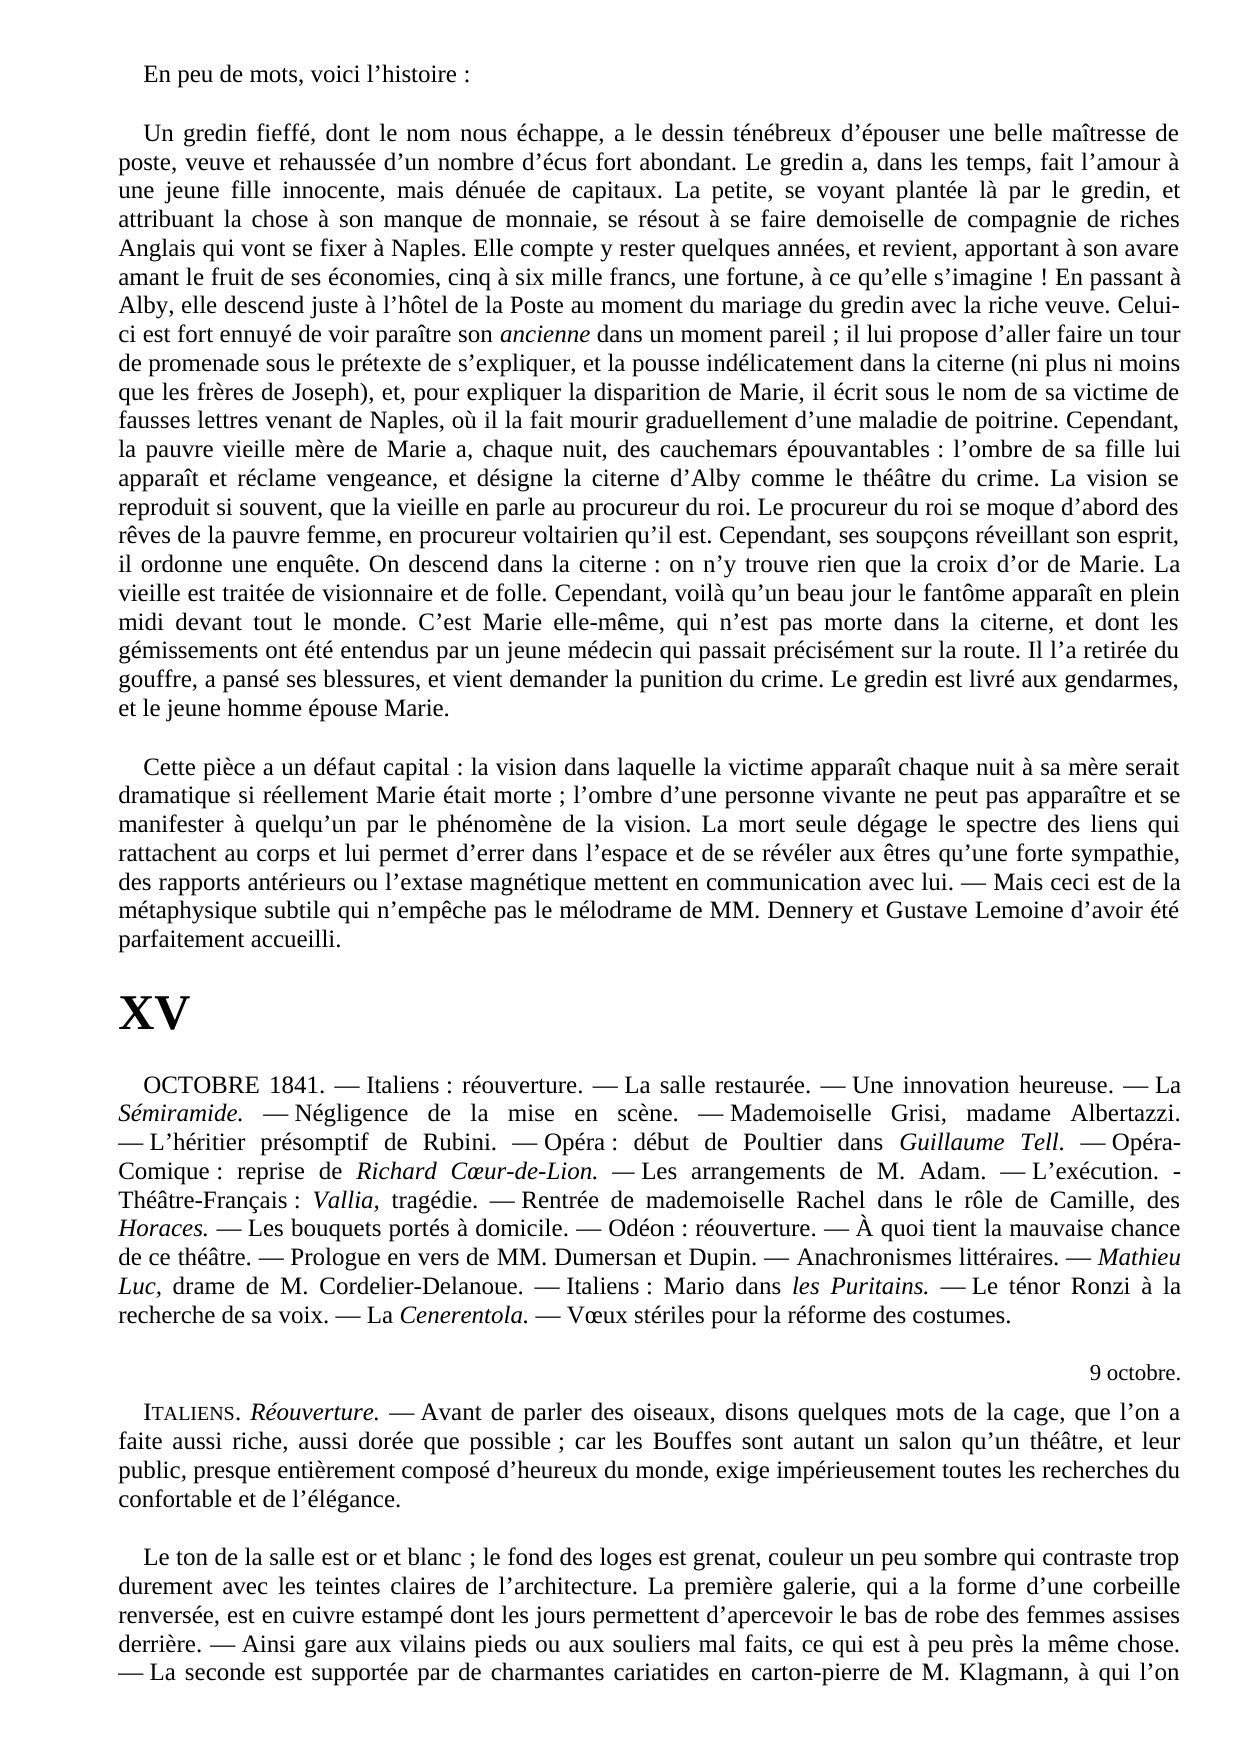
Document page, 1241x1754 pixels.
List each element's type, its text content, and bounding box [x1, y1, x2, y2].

text Cette pièce a un défaut capital : la vision dans laquelle la victime apparaît chaque nuit à sa mère serait dramatique si réellement Marie était morte ; l’ombre d’une personne vivante ne peut pas apparaître et se manifester à quelqu’un par le phénomène de la vision. La mort seule dégage le spectre des liens qui rattachent au corps et lui permet d’errer dans l’espace et de se révéler aux êtres qu’une forte sympathie, des rapports antérieurs ou l’extase magnétique mettent en communication avec lui. — Mais ceci est de la métaphysique subtile qui n’empêche pas le mélodrame de MM. Dennery et Gustave Lemoine d’avoir été parfaitement accueilli. [118, 752, 1181, 953]
text Italiens. Réouverture. — Avant de parler des oiseaux, disons quelques mots de la cage, que l’on a faite aussi riche, aussi dorée que possible ; car les Bouffes sont autant un salon qu’un théâtre, et leur public, presque entièrement composé d’heureux du monde, exige impérieusement toutes les recherches du confortable et de l’élégance. [118, 1397, 1181, 1512]
text OCTOBRE 1841. — Italiens : réouverture. — La salle restaurée. — Une innovation heureuse. — La Sémiramide. — Négligence de la mise en scène. — Mademoiselle Grisi, madame Albertazzi. — L’héritier présomptif de Rubini. — Opéra : début de Poultier dans Guillaume Tell. — Opéra-Comique : reprise de Richard Cœur-de-Lion. — Les arrangements de M. Adam. — L’exécution. -Théâtre-Français : Vallia, tragédie. — Rentrée de mademoiselle Rachel dans le rôle de Camille, des Horaces. — Les bouquets portés à domicile. — Odéon : réouverture. — À quoi tient la mauvaise chance de ce théâtre. — Prologue en vers de MM. Dumersan et Dupin. — Anachronismes littéraires. — Mathieu Luc, drame de M. Cordelier-Delanoue. — Italiens : Mario dans les Puritains. — Le ténor Ronzi à la recherche de sa voix. — La Cenerentola. — Vœux stériles pour la réforme des costumes. [118, 1070, 1181, 1328]
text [118, 1542, 1181, 1686]
text Un gredin fieffé, dont le nom nous échappe, a le dessin ténébreux d’épouser une belle maîtresse de poste, veuve et rehaussée d’un nombre d’écus fort abondant. Le gredin a, dans les temps, fait l’amour à une jeune fille innocente, mais dénuée de capitaux. La petite, se voyant plantée là par le gredin, et attribuant la chose à son manque de monnaie, se résout à se faire demoiselle de compagnie de riches Anglais qui vont se fixer à Naples. Elle compte y rester quelques années, et revient, apportant à son avare amant le fruit de ses économies, cinq à six mille francs, une fortune, à ce qu’elle s’imagine ! En passant à Alby, elle descend juste à l’hôtel de la Poste au moment du mariage du gredin avec la riche veuve. Celui-ci est fort ennuyé de voir paraître son ancienne dans un moment pareil ; il lui propose d’aller faire un tour de promenade sous le prétexte de s’expliquer, et la pousse indélicatement dans la citerne (ni plus ni moins que les frères de Joseph), et, pour expliquer la disparition de Marie, il écrit sous le nom de sa victime de fausses lettres venant de Naples, où il la fait mourir graduellement d’une maladie de poitrine. Cependant, la pauvre vieille mère de Marie a, chaque nuit, des cauchemars épouvantables : l’ombre de sa fille lui apparaît et réclame vengeance, et désigne la citerne d’Alby comme le théâtre du crime. La vision se reproduit si souvent, que la vieille en parle au procureur du roi. Le procureur du roi se moque d’abord des rêves de la pauvre femme, en procureur voltairien qu’il est. Cependant, ses soupçons réveillant son esprit, il ordonne une enquête. On descend dans la citerne : on n’y trouve rien que la croix d’or de Marie. La vieille est traitée de visionnaire et de folle. Cependant, voilà qu’un beau jour le fantôme apparaît en plein midi devant tout le monde. C’est Marie elle-même, qui n’est pas morte dans la citerne, et dont les gémissements ont été entendus par un jeune médecin qui passait précisément sur la route. Il l’a retirée du gouffre, a pansé ses blessures, et vient demander la punition du crime. Le gredin est livré aux gendarmes, et le jeune homme épouse Marie. [118, 118, 1181, 722]
text En peu de mots, voici l’histoire : [118, 59, 1181, 88]
text 9 octobre. [118, 1358, 1181, 1385]
subtitle XV [118, 983, 1181, 1040]
